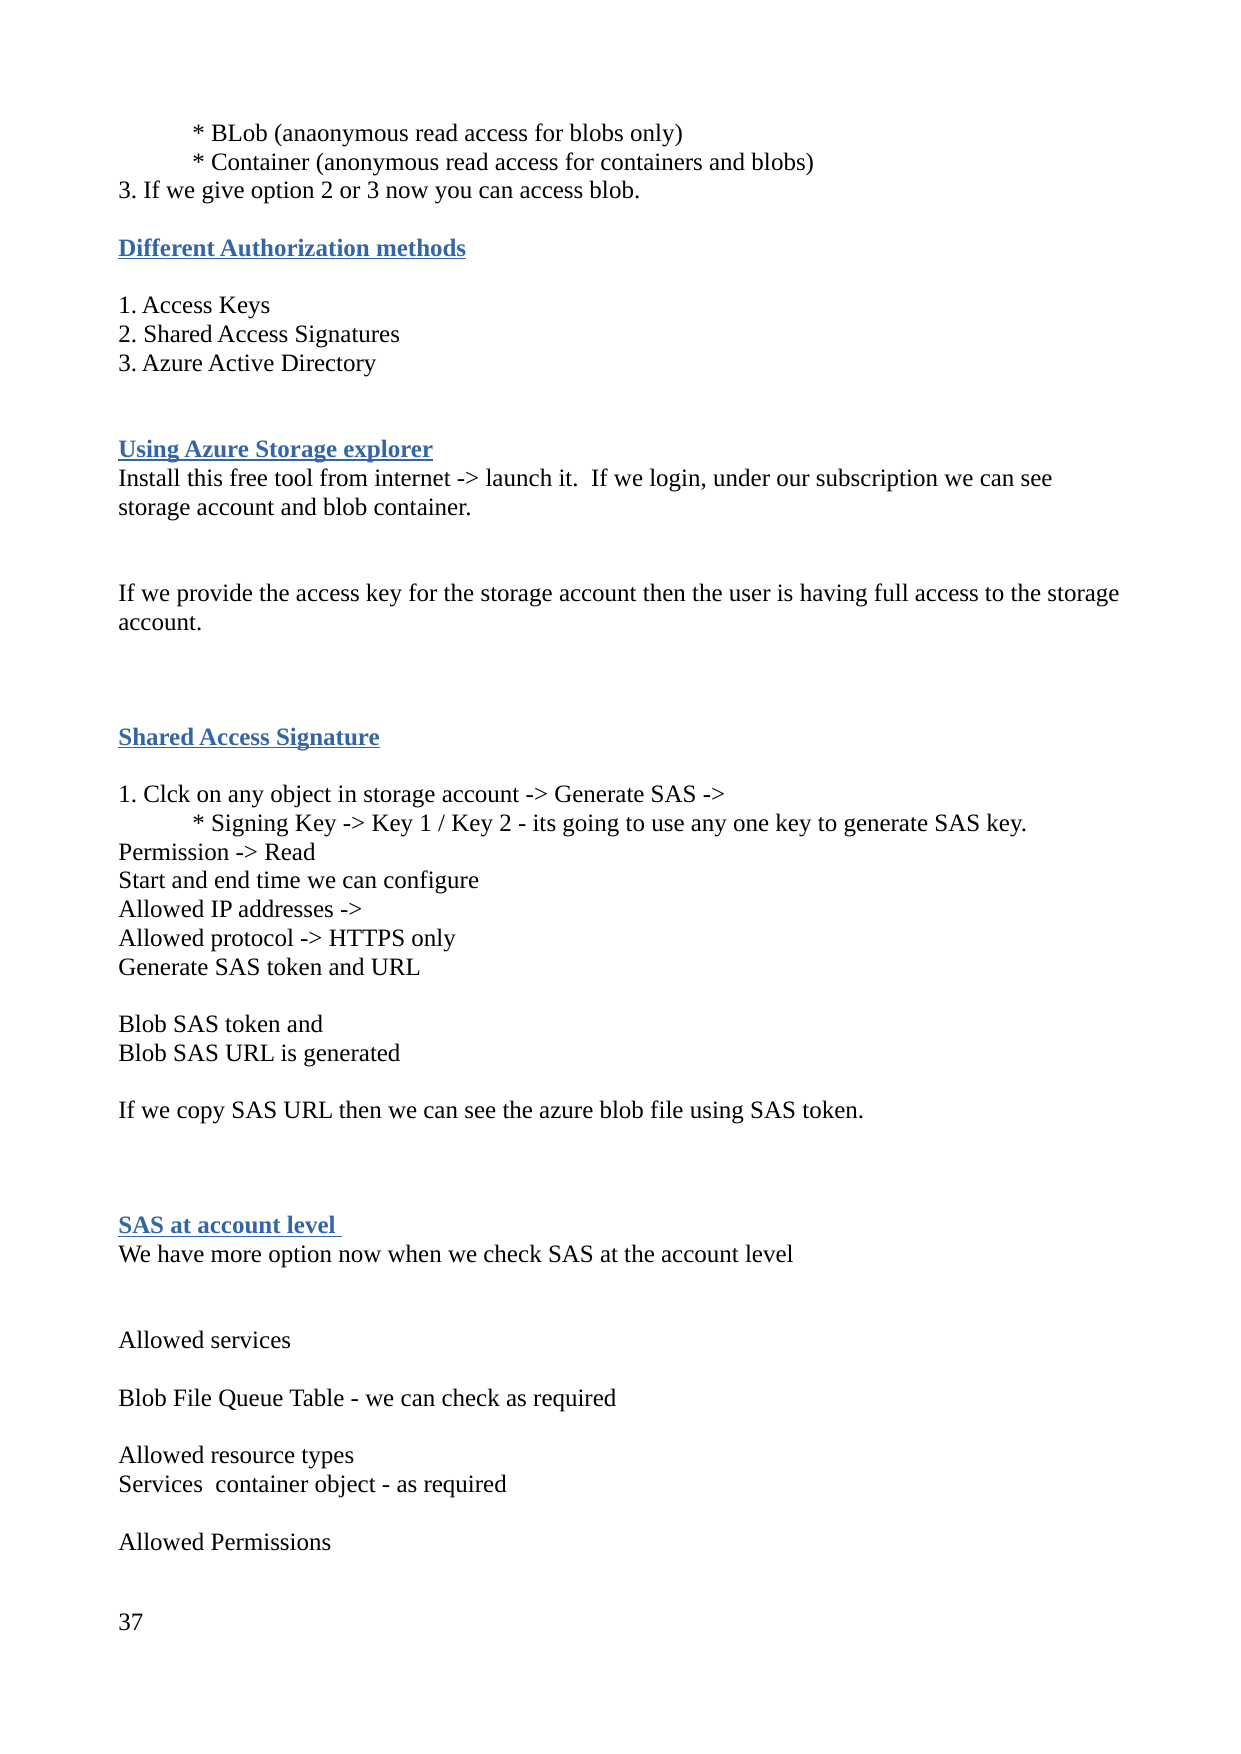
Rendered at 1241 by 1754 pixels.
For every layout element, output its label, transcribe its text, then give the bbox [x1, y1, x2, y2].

text If we provide the access key for the storage account then the user is having full access to the storage account. [118, 578, 1122, 636]
text Using Azure Storage explorer [118, 434, 1122, 463]
text Allowed resource types [118, 1441, 1122, 1469]
text Services container object - as required [118, 1469, 1122, 1498]
text * Container (anonymous read access for containers and blobs) [118, 147, 1122, 176]
text Blob SAS URL is generated [118, 1038, 1122, 1067]
text * BLob (anaonymous read access for blobs only) [118, 118, 1122, 147]
text Start and end time we can configure [118, 866, 1122, 894]
text 2. Shared Access Signatures [118, 319, 1122, 348]
text If we copy SAS URL then we can see the azure blob file using SAS token. [118, 1096, 1122, 1124]
text Generate SAS token and URL [118, 952, 1122, 981]
text Permission -> Read [118, 837, 1122, 866]
text We have more option now when we check SAS at the account level [118, 1239, 1122, 1268]
text 1. Clck on any object in storage account -> Generate SAS -> [118, 779, 1122, 808]
text Shared Access Signature [118, 722, 1122, 751]
text Different Authorization methods [118, 233, 1122, 262]
text Install this free tool from internet -> launch it. If we login, under our subscription we can see storage account and blob container. [118, 463, 1122, 521]
text 1. Access Keys [118, 291, 1122, 319]
text Blob SAS token and [118, 1009, 1122, 1038]
text Allowed Permissions [118, 1527, 1122, 1556]
text Allowed IP addresses -> [118, 894, 1122, 923]
text 3. If we give option 2 or 3 now you can access blob. [118, 176, 1122, 204]
text * Signing Key -> Key 1 / Key 2 - its going to use any one key to generate SAS key. [118, 808, 1122, 837]
text Blob File Queue Table - we can check as required [118, 1383, 1122, 1412]
text Allowed services [118, 1326, 1122, 1354]
text 3. Azure Active Directory [118, 348, 1122, 377]
text SAS at account level [118, 1211, 1122, 1239]
text Allowed protocol -> HTTPS only [118, 923, 1122, 952]
